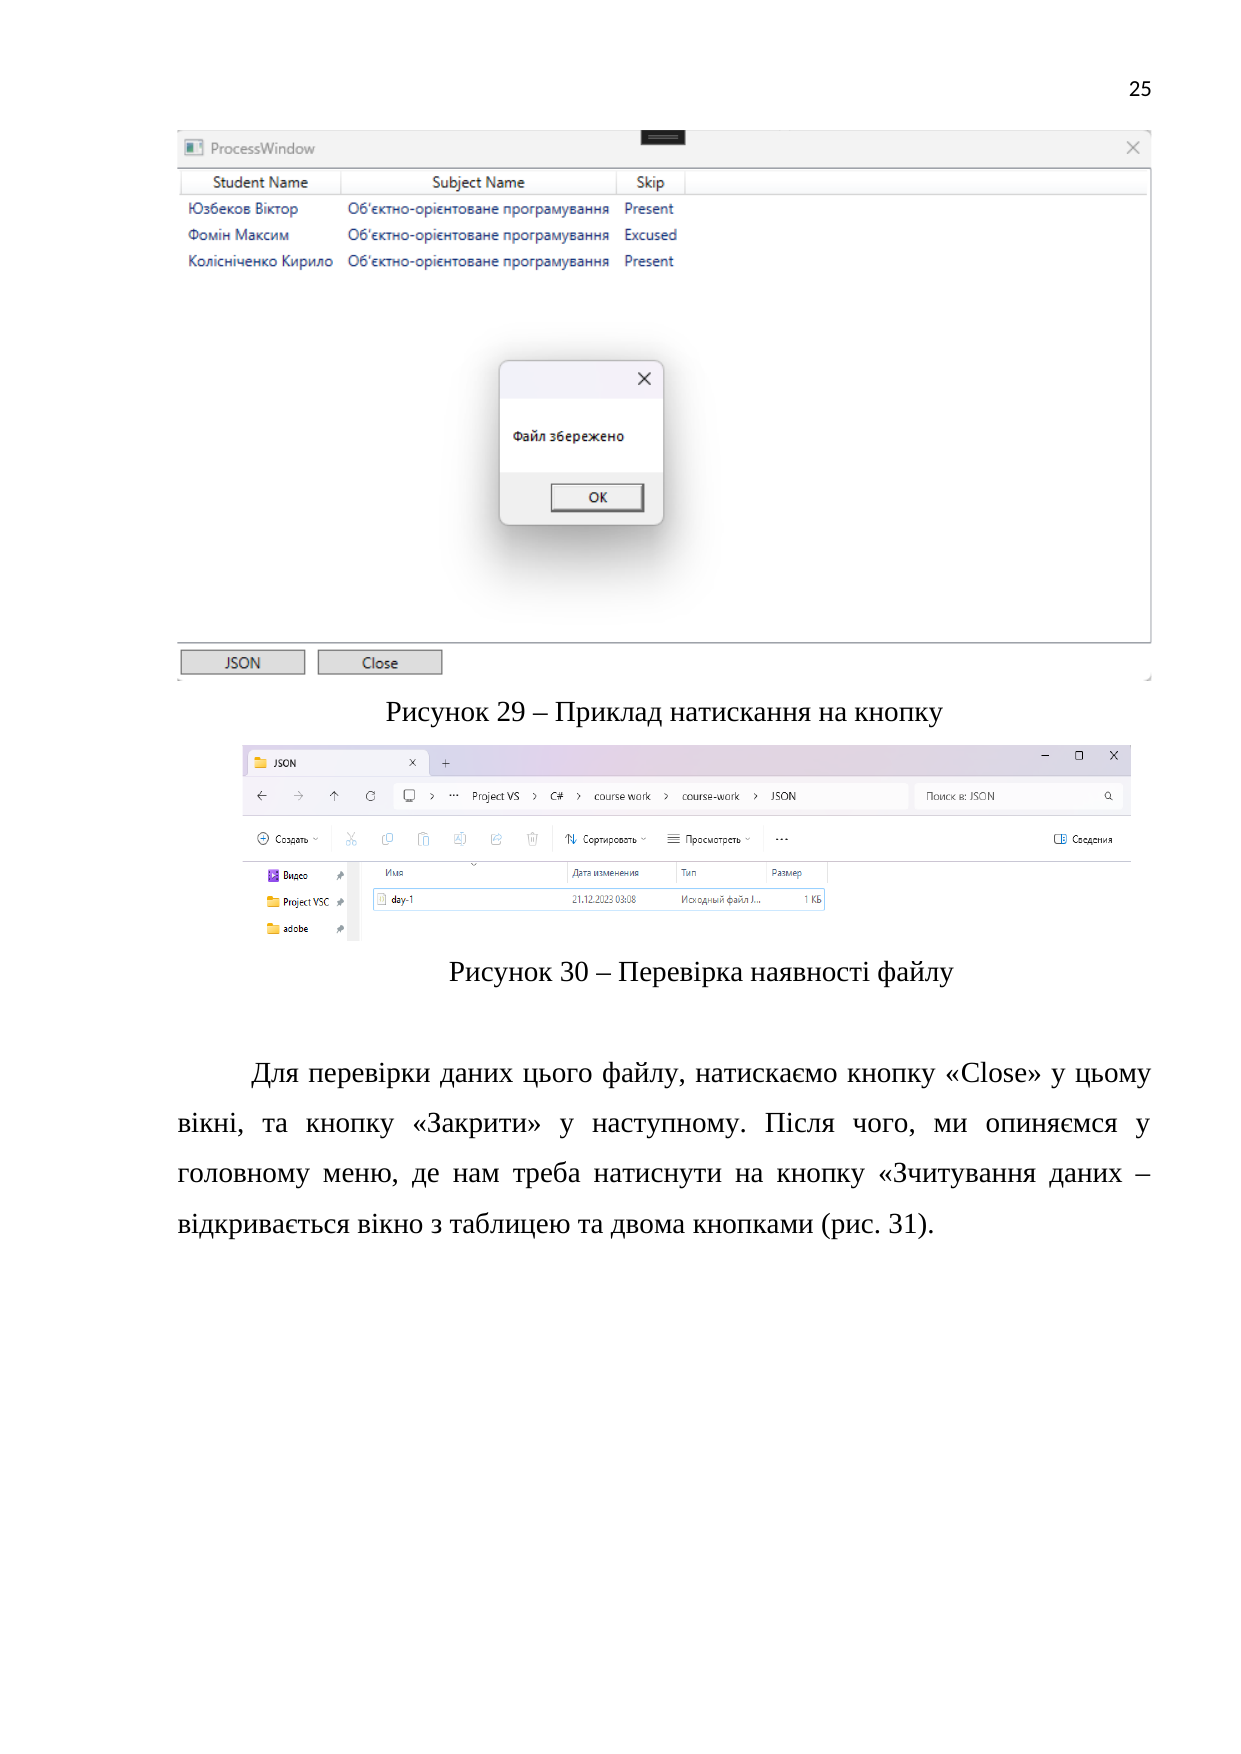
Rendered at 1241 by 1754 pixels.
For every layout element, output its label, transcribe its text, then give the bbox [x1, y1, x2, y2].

picture [177, 130, 1152, 681]
text Рисунок 29 – Приклад натискання на кнопку [177, 694, 1152, 728]
picture [242, 745, 1131, 941]
text Рисунок 30 – Перевірка наявності файлу [177, 954, 1152, 988]
text Для перевірки даних цього файлу, натискаємо кнопку «Close» у цьому вікні, та кнопку «Закрити» у наступному. Після чого, ми опиняємся у головному меню, де нам треба натиснути на кнопку «Зчитування даних – відкривається вікно з таблицею та двома кнопками (рис. 31). [177, 1055, 1152, 1239]
